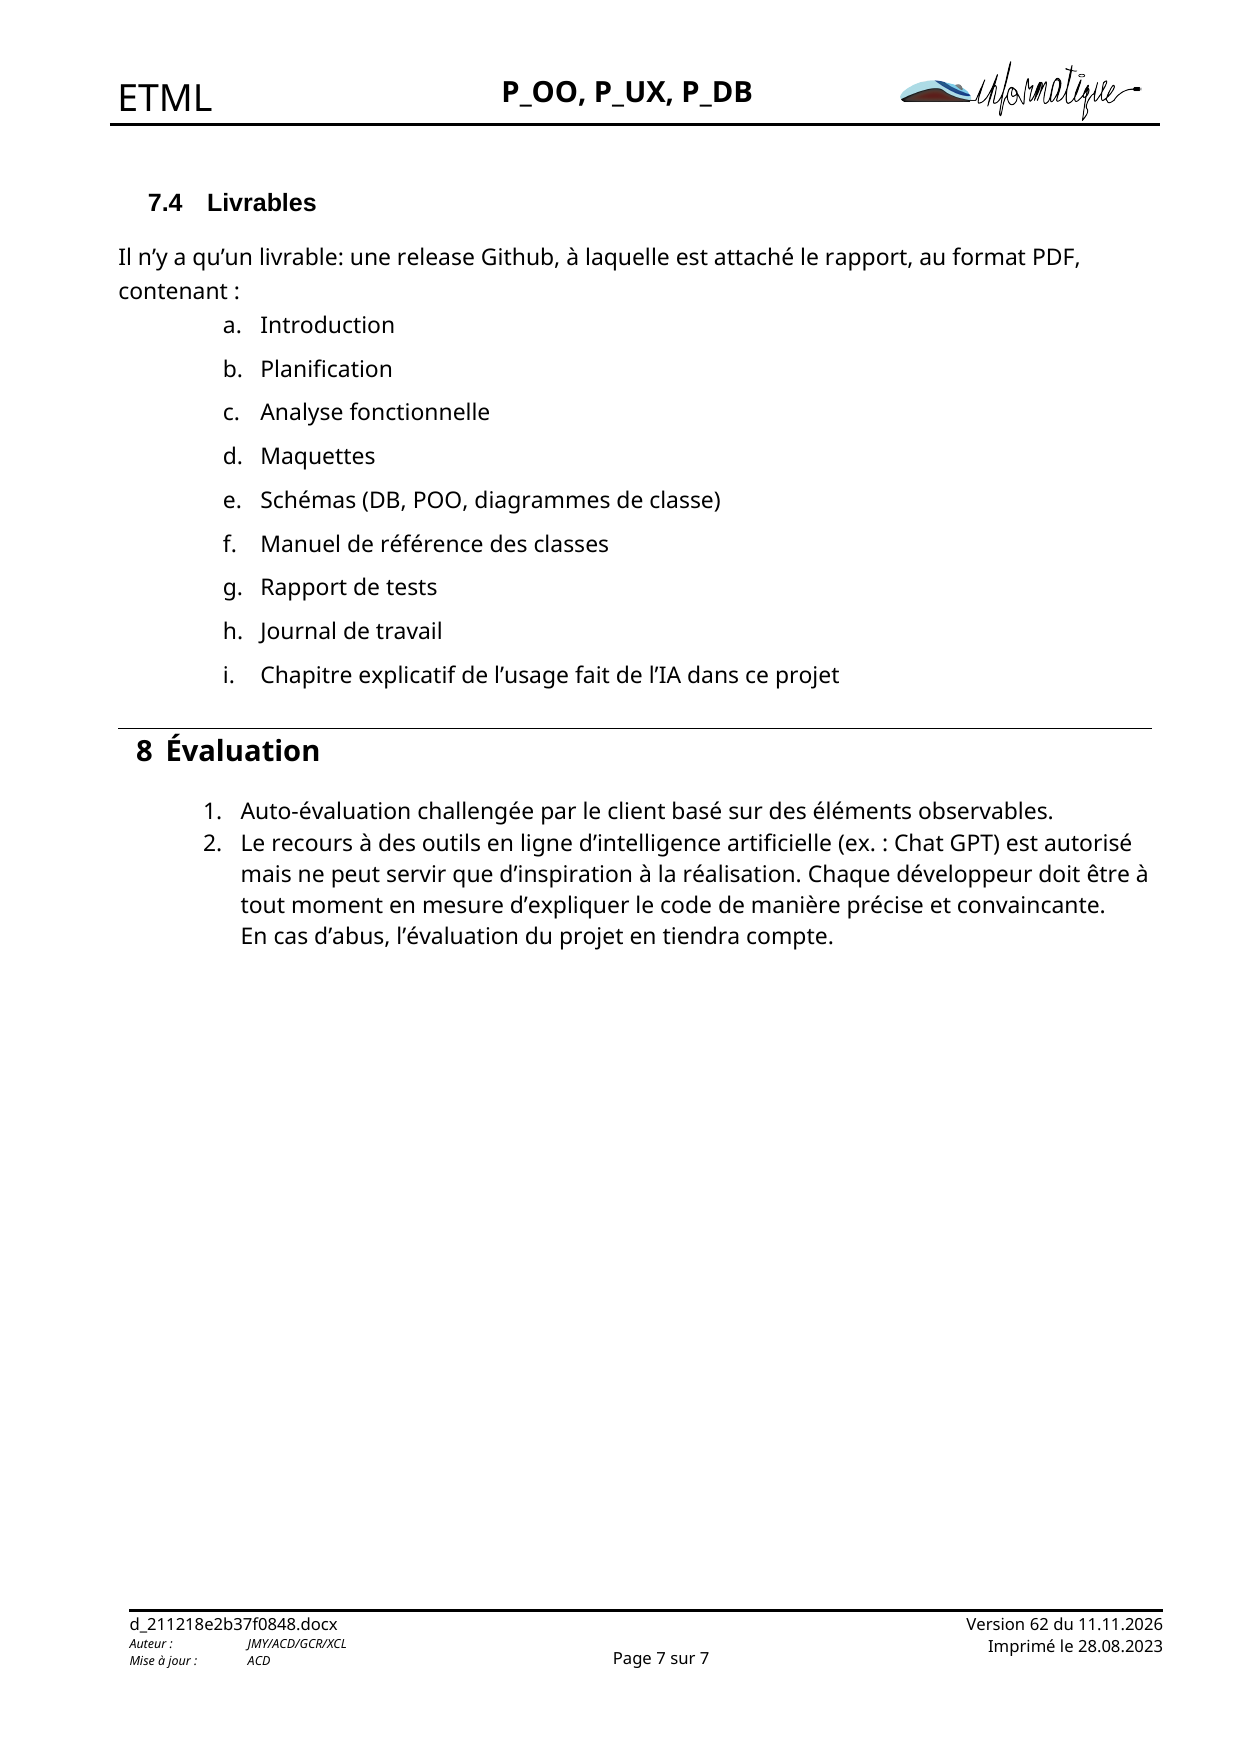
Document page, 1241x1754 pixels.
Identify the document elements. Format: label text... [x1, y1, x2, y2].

list Maquettes [223, 440, 1152, 471]
list Schémas (DB, POO, diagrammes de classe) [223, 484, 1152, 515]
subtitle Évaluation [118, 729, 1152, 770]
list Journal de travail [223, 615, 1152, 646]
list Analyse fonctionnelle [223, 396, 1152, 427]
list Rapport de tests [223, 571, 1152, 602]
picture [900, 61, 1142, 121]
subtitle Livrables [148, 187, 1152, 216]
list Manuel de référence des classes [223, 527, 1152, 559]
text Il n’y a qu’un livrable: une release Github, à laquelle est attaché le rapport, au format PDF, contenant : [118, 241, 1152, 306]
list Le recours à des outils en ligne d’intelligence artificielle (ex. : Chat GPT) est autorisé mais ne peut servir que d’inspiration à la réalisation. Chaque développeur doit être à tout moment en mesure d’expliquer le code de manière précise et convaincante. En cas d’abus, l’évaluation du projet en tiendra compte. [203, 827, 1152, 952]
list Chapitre explicatif de l’usage fait de l’IA dans ce projet [223, 659, 1152, 690]
list Planification [223, 352, 1152, 384]
list Auto-évaluation challengée par le client basé sur des éléments observables. [203, 795, 1152, 827]
list Introduction [223, 309, 1152, 340]
